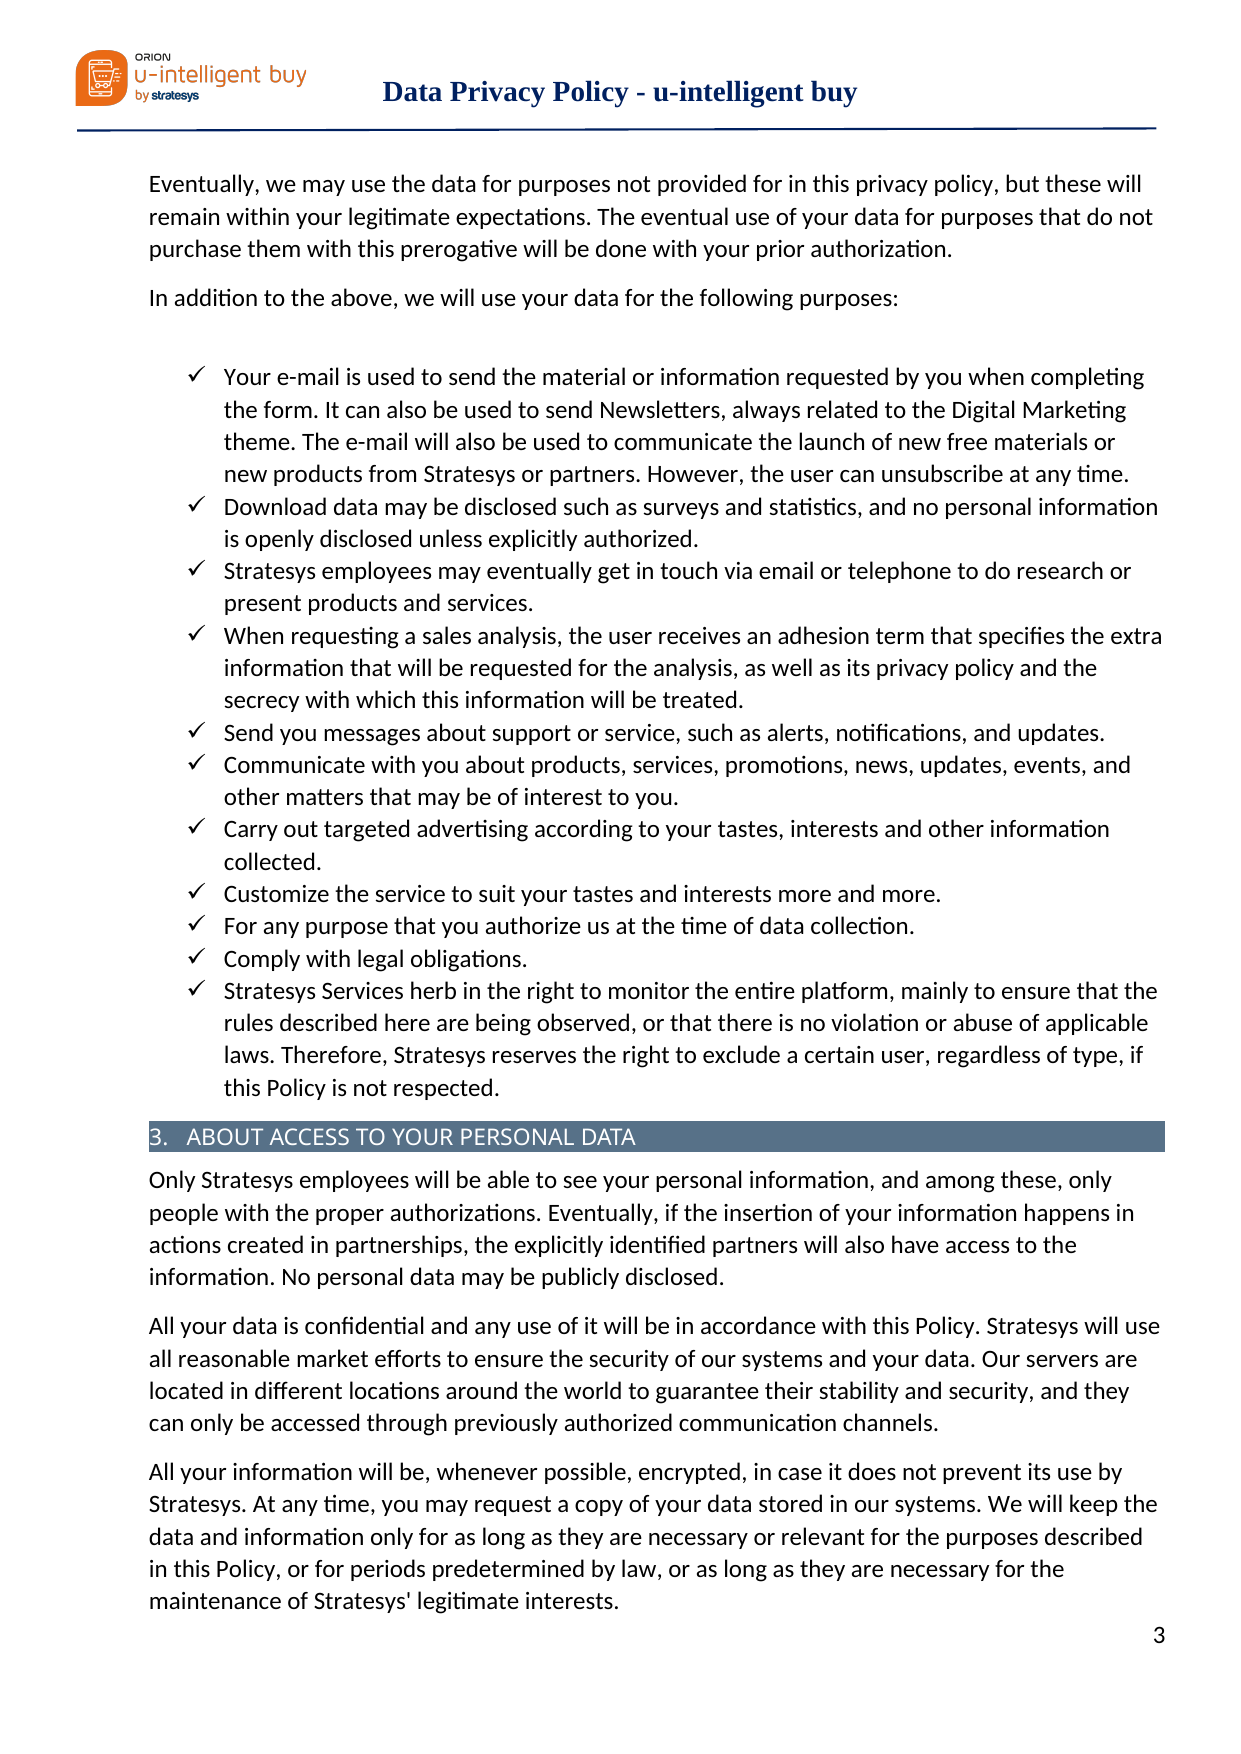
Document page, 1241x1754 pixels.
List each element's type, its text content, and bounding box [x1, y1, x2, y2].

list Communicate with you about products, services, promotions, news, updates, events, and other matters that may be of interest to you. [186, 749, 1165, 812]
list Carry out targeted advertising according to your tastes, interests and other information collected. [186, 813, 1165, 876]
picture [75, 50, 307, 106]
text In addition to the above, we will use your data for the following purposes: [75, 282, 1165, 312]
text All your information will be, whenever possible, encrypted, in case it does not prevent its use by Stratesys. At any time, you may request a copy of your data stored in our systems. We will keep the data and information only for as long as they are necessary or relevant for the purposes described in this Policy, or for periods predetermined by law, or as long as they are necessary for the maintenance of Stratesys' legitimate interests. [149, 1456, 1165, 1616]
list Customize the service to suit your tastes and interests more and more. [186, 878, 1165, 909]
text Only Stratesys employees will be able to see your personal information, and among these, only people with the proper authorizations. Eventually, if the insertion of your information happens in actions created in partnerships, the explicitly identified partners will also have access to the information. No personal data may be publicly disclosed. [149, 1164, 1165, 1292]
list Your e-mail is used to send the material or information requested by you when completing the form. It can also be used to send Newsletters, always related to the Digital Marketing theme. The e-mail will also be used to communicate the launch of new free materials or new products from Stratesys or partners. However, the user can unsubscribe at any time. [186, 361, 1165, 489]
subtitle About access to your personal data [149, 1121, 1165, 1152]
list Stratesys Services herb in the right to monitor the entire platform, mainly to ensure that the rules described here are being observed, or that there is no violation or abuse of applicable laws. Therefore, Stratesys reserves the right to exclude a certain user, regardless of type, if this Policy is not respected. [186, 975, 1165, 1102]
list Download data may be disclosed such as surveys and statistics, and no personal information is openly disclosed unless explicitly authorized. [186, 491, 1165, 553]
list Comply with legal obligations. [186, 943, 1165, 973]
list For any purpose that you authorize us at the time of data collection. [186, 910, 1165, 941]
list Stratesys employees may eventually get in touch via email or telephone to do research or present products and services. [186, 555, 1165, 618]
text All your data is confidential and any use of it will be in accordance with this Policy. Stratesys will use all reasonable market efforts to ensure the security of our systems and your data. Our servers are located in different locations around the world to guarantee their stability and security, and they can only be accessed through previously authorized communication channels. [149, 1310, 1165, 1438]
text Eventually, we may use the data for purposes not provided for in this privacy policy, but these will remain within your legitimate expectations. The eventual use of your data for purposes that do not purchase them with this prerogative will be done with your prior authorization. [149, 168, 1165, 263]
list When requesting a sales analysis, the user receives an adhesion term that specifies the extra information that will be requested for the analysis, as well as its privacy policy and the secrecy with which this information will be treated. [186, 620, 1165, 715]
list Send you messages about support or service, such as alerts, notifications, and updates. [186, 717, 1165, 747]
